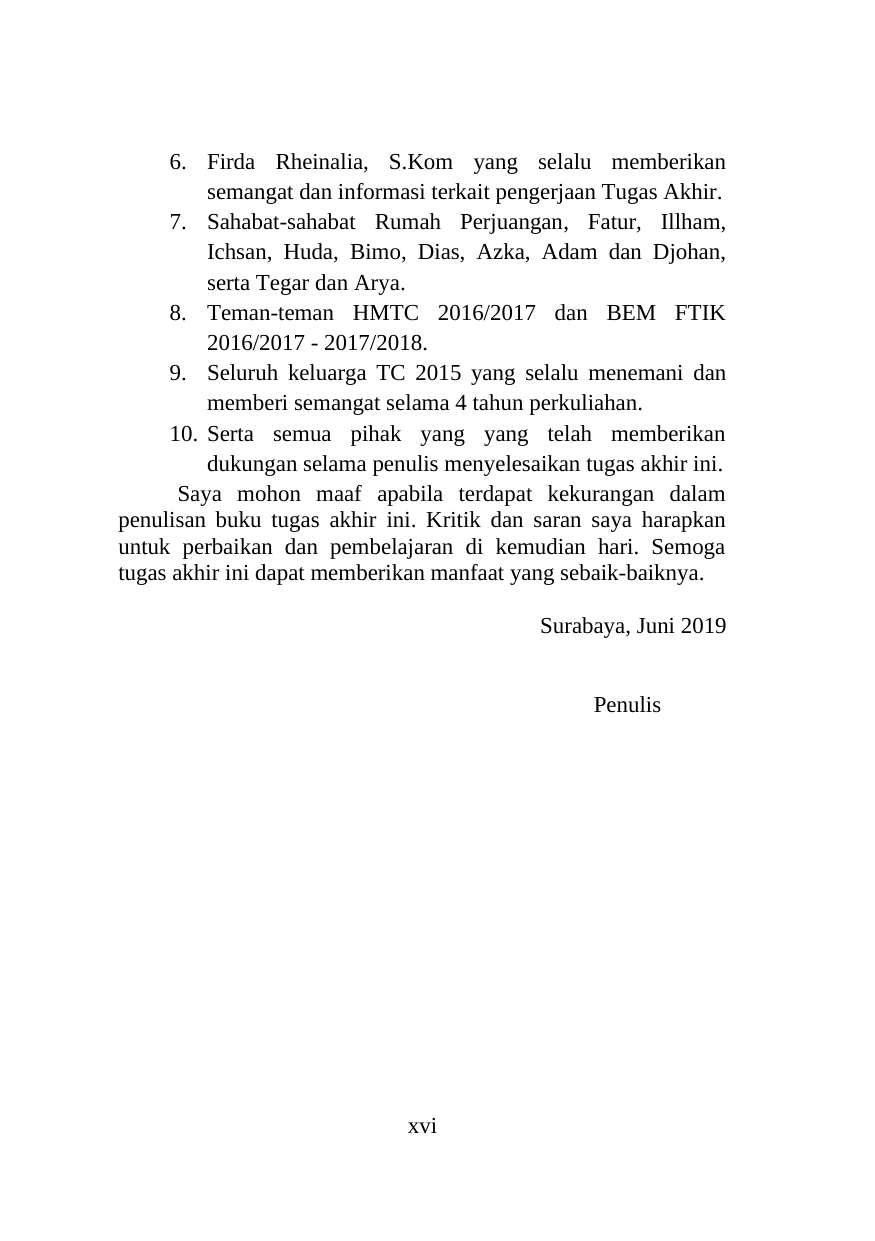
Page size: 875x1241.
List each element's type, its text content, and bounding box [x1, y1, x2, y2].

text Penulis [118, 691, 726, 717]
list Serta semua pihak yang yang telah memberikan dukungan selama penulis menyelesaikan tugas akhir ini. [169, 419, 726, 476]
list Firda Rheinalia, S.Kom yang selalu memberikan semangat dan informasi terkait pengerjaan Tugas Akhir. [169, 148, 726, 204]
list Teman-teman HMTC 2016/2017 dan BEM FTIK 2016/2017 - 2017/2018. [169, 299, 726, 355]
text Saya mohon maaf apabila terdapat kekurangan dalam penulisan buku tugas akhir ini. Kritik dan saran saya harapkan untuk perbaikan dan pembelajaran di kemudian hari. Semoga tugas akhir ini dapat memberikan manfaat yang sebaik-baiknya. [118, 480, 726, 585]
text Surabaya, Juni 2019 [118, 612, 726, 638]
list Seluruh keluarga TC 2015 yang selalu menemani dan memberi semangat selama 4 tahun perkuliahan. [169, 359, 726, 416]
list Sahabat-sahabat Rumah Perjuangan, Fatur, Illham, Ichsan, Huda, Bimo, Dias, Azka, Adam dan Djohan, serta Tegar dan Arya. [169, 208, 726, 295]
